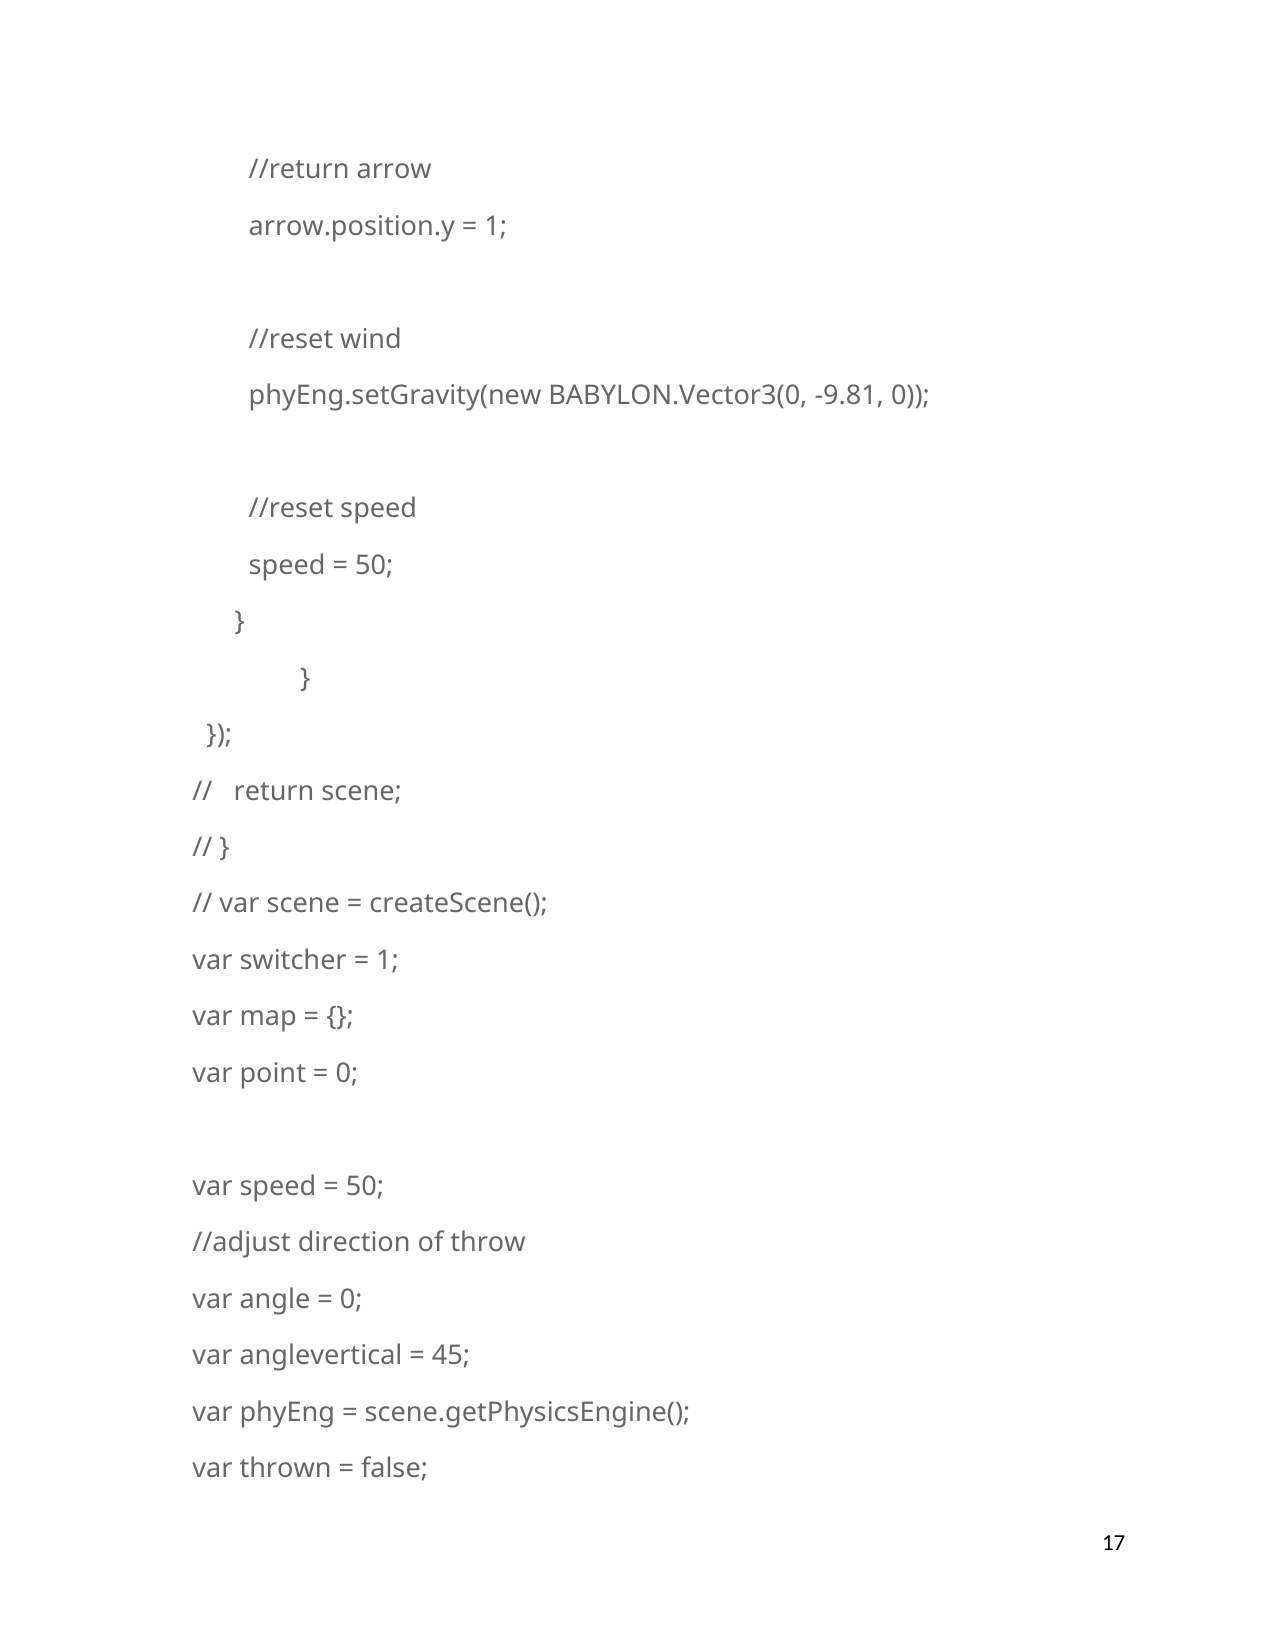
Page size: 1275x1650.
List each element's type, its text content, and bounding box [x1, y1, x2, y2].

text // var scene = createScene(); [150, 884, 1125, 921]
text } [150, 602, 1125, 638]
text phyEng.setGravity(new BABYLON.Vector3(0, -9.81, 0)); [150, 376, 1125, 413]
text //return arrow [150, 150, 1125, 187]
text //adjust direction of throw [150, 1223, 1125, 1259]
text var map = {}; [150, 997, 1125, 1034]
text var point = 0; [150, 1053, 1125, 1090]
text var thrown = false; [150, 1448, 1125, 1485]
text } [150, 658, 1125, 695]
text speed = 50; [150, 545, 1125, 582]
text var phyEng = scene.getPhysicsEngine(); [150, 1392, 1125, 1429]
text var speed = 50; [150, 1166, 1125, 1203]
text //reset speed [150, 489, 1125, 526]
text // return scene; [150, 771, 1125, 808]
text }); [150, 714, 1125, 751]
text var switcher = 1; [150, 940, 1125, 977]
text //reset wind [150, 319, 1125, 356]
text // } [150, 827, 1125, 864]
text arrow.position.y = 1; [150, 206, 1125, 243]
text var anglevertical = 45; [150, 1336, 1125, 1372]
text var angle = 0; [150, 1279, 1125, 1316]
